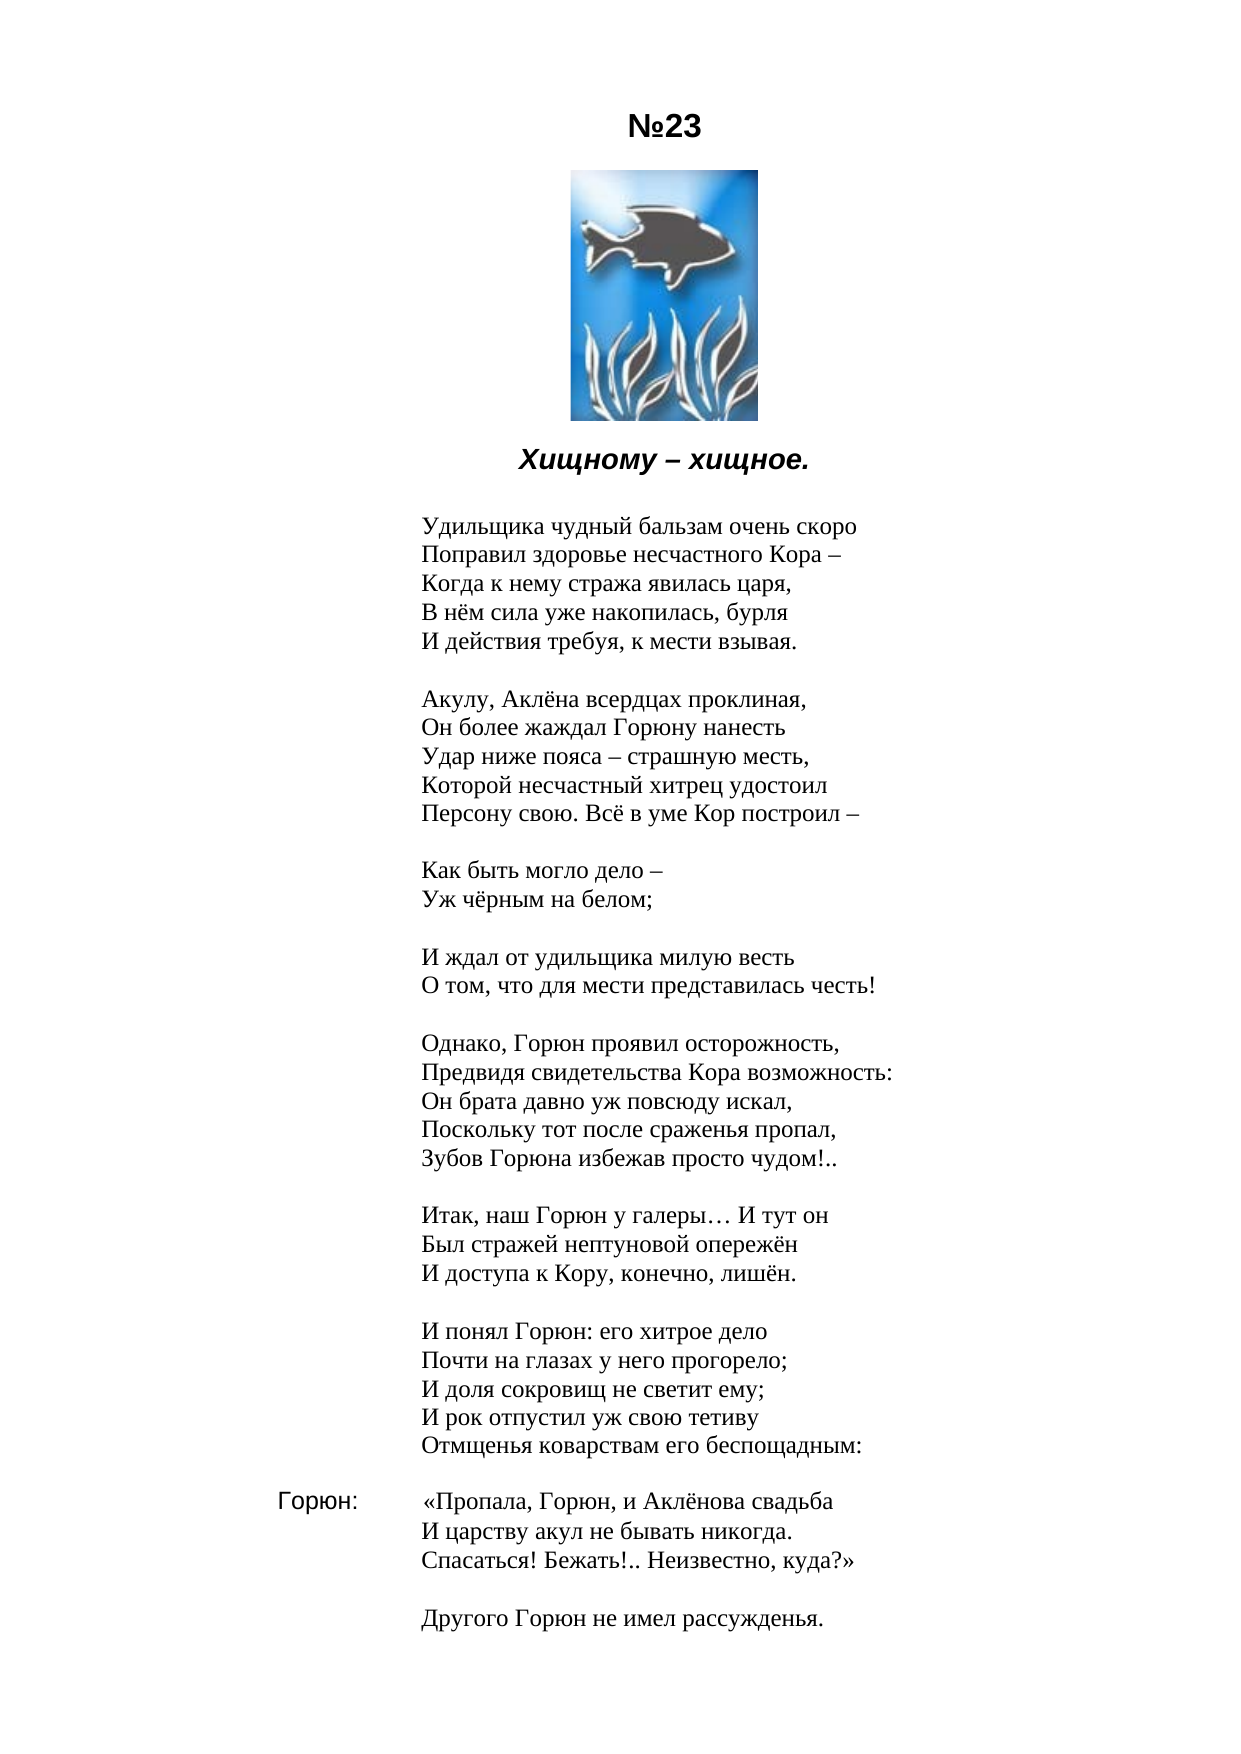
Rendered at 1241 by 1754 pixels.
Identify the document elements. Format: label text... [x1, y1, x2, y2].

text Как быть могло дело – [421, 856, 1069, 885]
text О том, что для мести представилась честь! [421, 971, 1069, 999]
text Итак, наш Горюн у галеры… И тут он Был стражей нептуновой опережён [421, 1201, 831, 1258]
text И ждал от удильщика милую весть [421, 942, 1069, 971]
text Однако, Горюн проявил осторожность, Предвидя свидетельства Кора возможность: Он брата давно уж повсюду искал, Поскольку тот после сраженья пропал, Зубов Горюна избежав просто чудом!.. [421, 1028, 896, 1172]
picture [570, 170, 758, 188]
text Другого Горюн не имел рассужденья. [421, 1603, 1069, 1632]
text Горюн: «Пропала, Горюн, и Аклёнова свадьба И царству акул не бывать никогда. Спасаться! Бежать!.. Неизвестно, куда?» [277, 1486, 855, 1574]
text И рок отпустил уж свою тетиву Отмщенья коварствам его беспощадным: [421, 1403, 865, 1459]
subtitle №23 [290, 106, 1039, 145]
text И понял Горюн: его хитрое дело Почти на глазах у него прогорело; И доля сокровищ не светит ему; [421, 1316, 799, 1402]
text Удильщика чудный бальзам очень скоро Поправил здоровье несчастного Кора – Когда к нему стража явилась царя, [421, 511, 860, 597]
text Персону свою. Всё в уме Кор построил – [421, 799, 1069, 827]
text Уж чёрным на белом; [421, 885, 1069, 913]
text И действия требуя, к мести взывая. [421, 626, 830, 654]
text Акулу, Аклёна всердцах проклиная, Он более жаждал Горюну нанесть Удар ниже пояса – страшную месть, Которой несчастный хитрец удостоил [421, 684, 830, 799]
text В нём сила уже накопилась, бурля [421, 597, 1069, 626]
text И доступа к Кору, конечно, лишён. [421, 1258, 799, 1287]
subtitle Хищному – хищное. [519, 188, 1069, 476]
